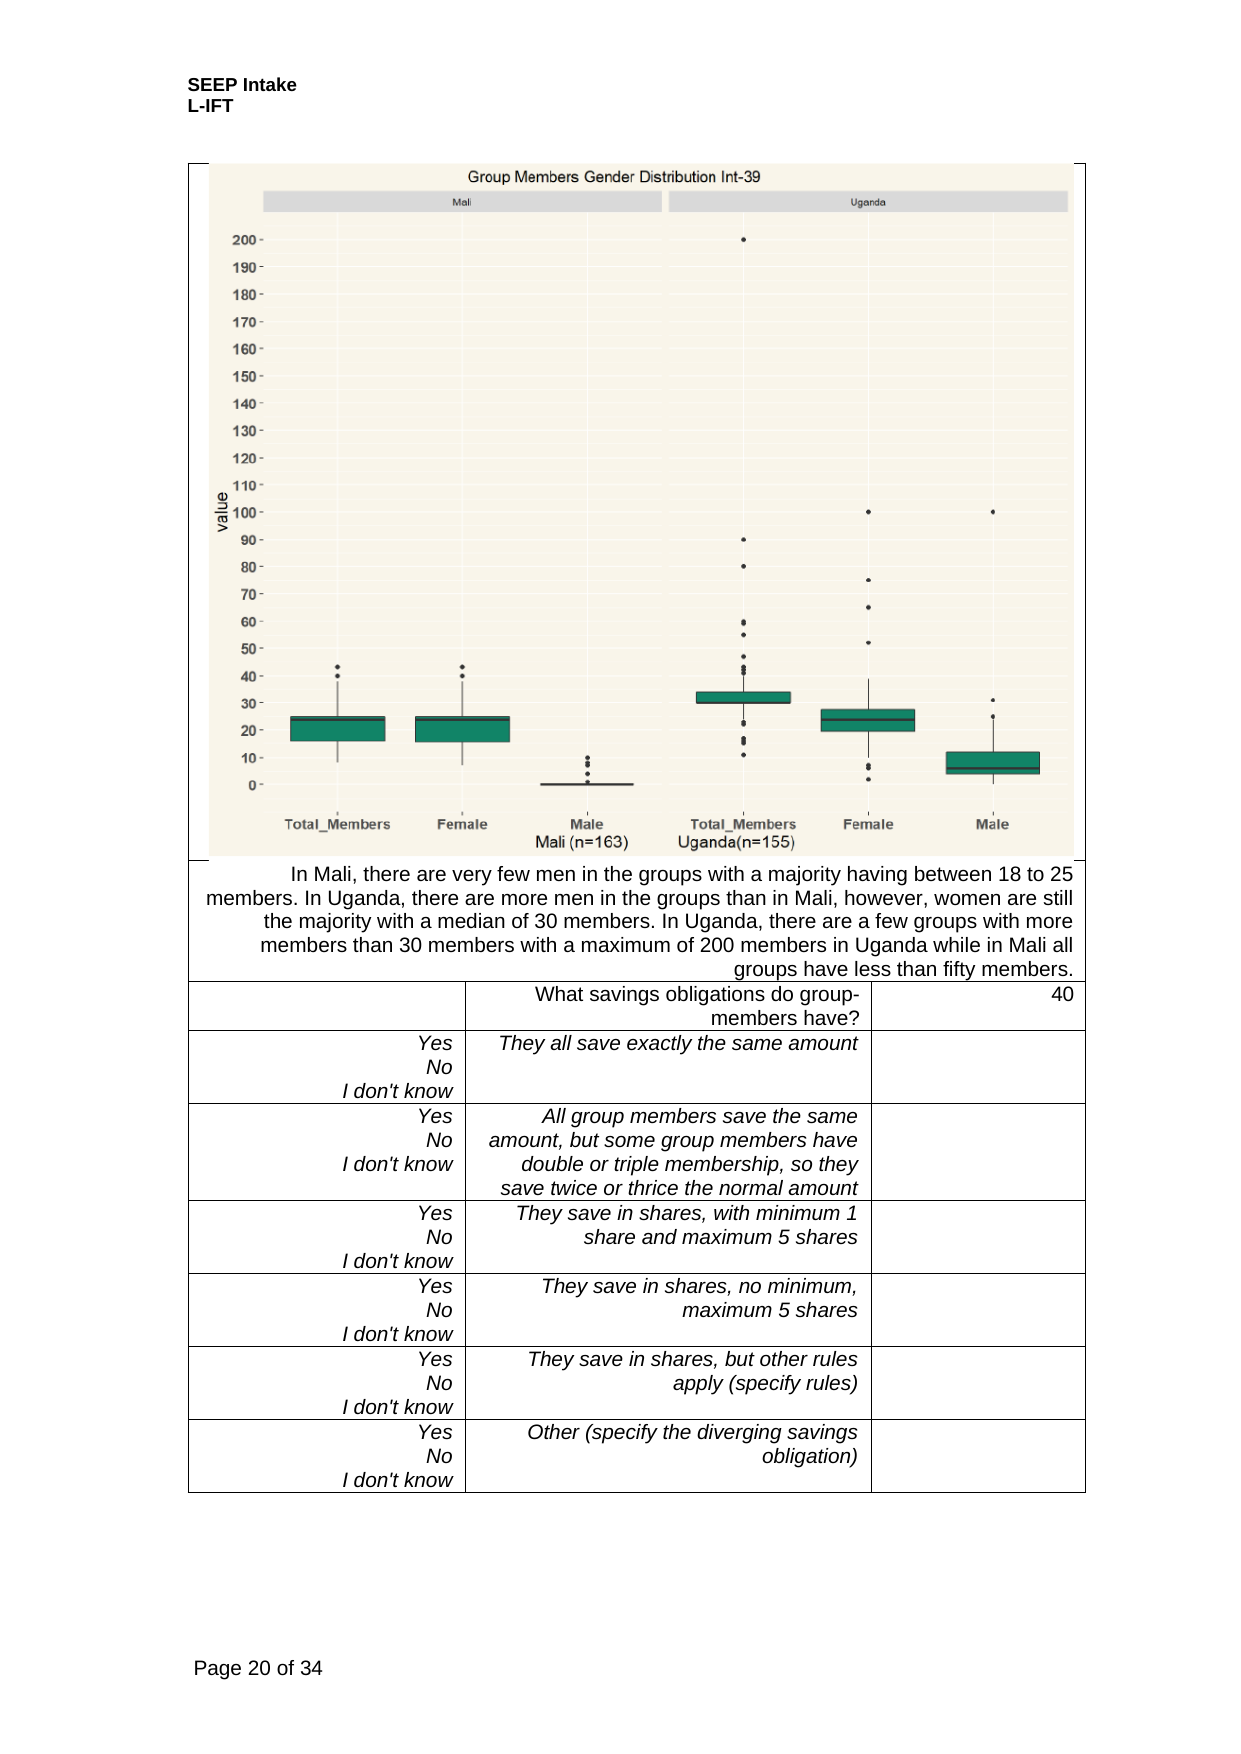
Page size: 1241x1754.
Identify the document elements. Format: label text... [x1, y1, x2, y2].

picture [208, 163, 1074, 861]
table_cell Other (specify the diverging savings obligation) [466, 1420, 871, 1492]
table_cell [189, 982, 465, 1030]
table_cell Yes No I don't know [189, 1420, 465, 1492]
table_cell Yes No I don't know [189, 1031, 465, 1103]
table_cell They save in shares, with minimum 1 share and maximum 5 shares [466, 1201, 871, 1273]
table_cell [872, 1201, 1085, 1273]
table_cell [872, 1347, 1085, 1419]
table_cell 40 [872, 982, 1085, 1030]
table_cell Yes No I don't know [189, 1347, 465, 1419]
table_cell They all save exactly the same amount [466, 1031, 871, 1103]
table_cell All group members save the same amount, but some group members have double or triple membership, so they save twice or thrice the normal amount [466, 1104, 871, 1200]
table_cell [872, 1031, 1085, 1103]
table_cell Yes No I don't know [189, 1104, 465, 1200]
table_cell They save in shares, but other rules apply (specify rules) [466, 1347, 871, 1419]
table_cell In Mali, there are very few men in the groups with a majority having between 18 to 25 members. In Uganda, there are more men in the groups than in Mali, however, women are still the majority with a median of 30 members. In Uganda, there are a few groups with more members than 30 members with a maximum of 200 members in Uganda while in Mali all groups have less than fifty members. [189, 861, 1085, 981]
table_cell Yes No I don't know [189, 1201, 465, 1273]
table_cell They save in shares, no minimum, maximum 5 shares [466, 1274, 871, 1346]
table_cell [189, 164, 208, 860]
table_cell [872, 1420, 1085, 1492]
table_cell What savings obligations do group-members have? [466, 982, 871, 1030]
table_cell [872, 1274, 1085, 1346]
table_cell Yes No I don't know [189, 1274, 465, 1346]
table_cell [1074, 164, 1085, 860]
table_cell [872, 1104, 1085, 1200]
